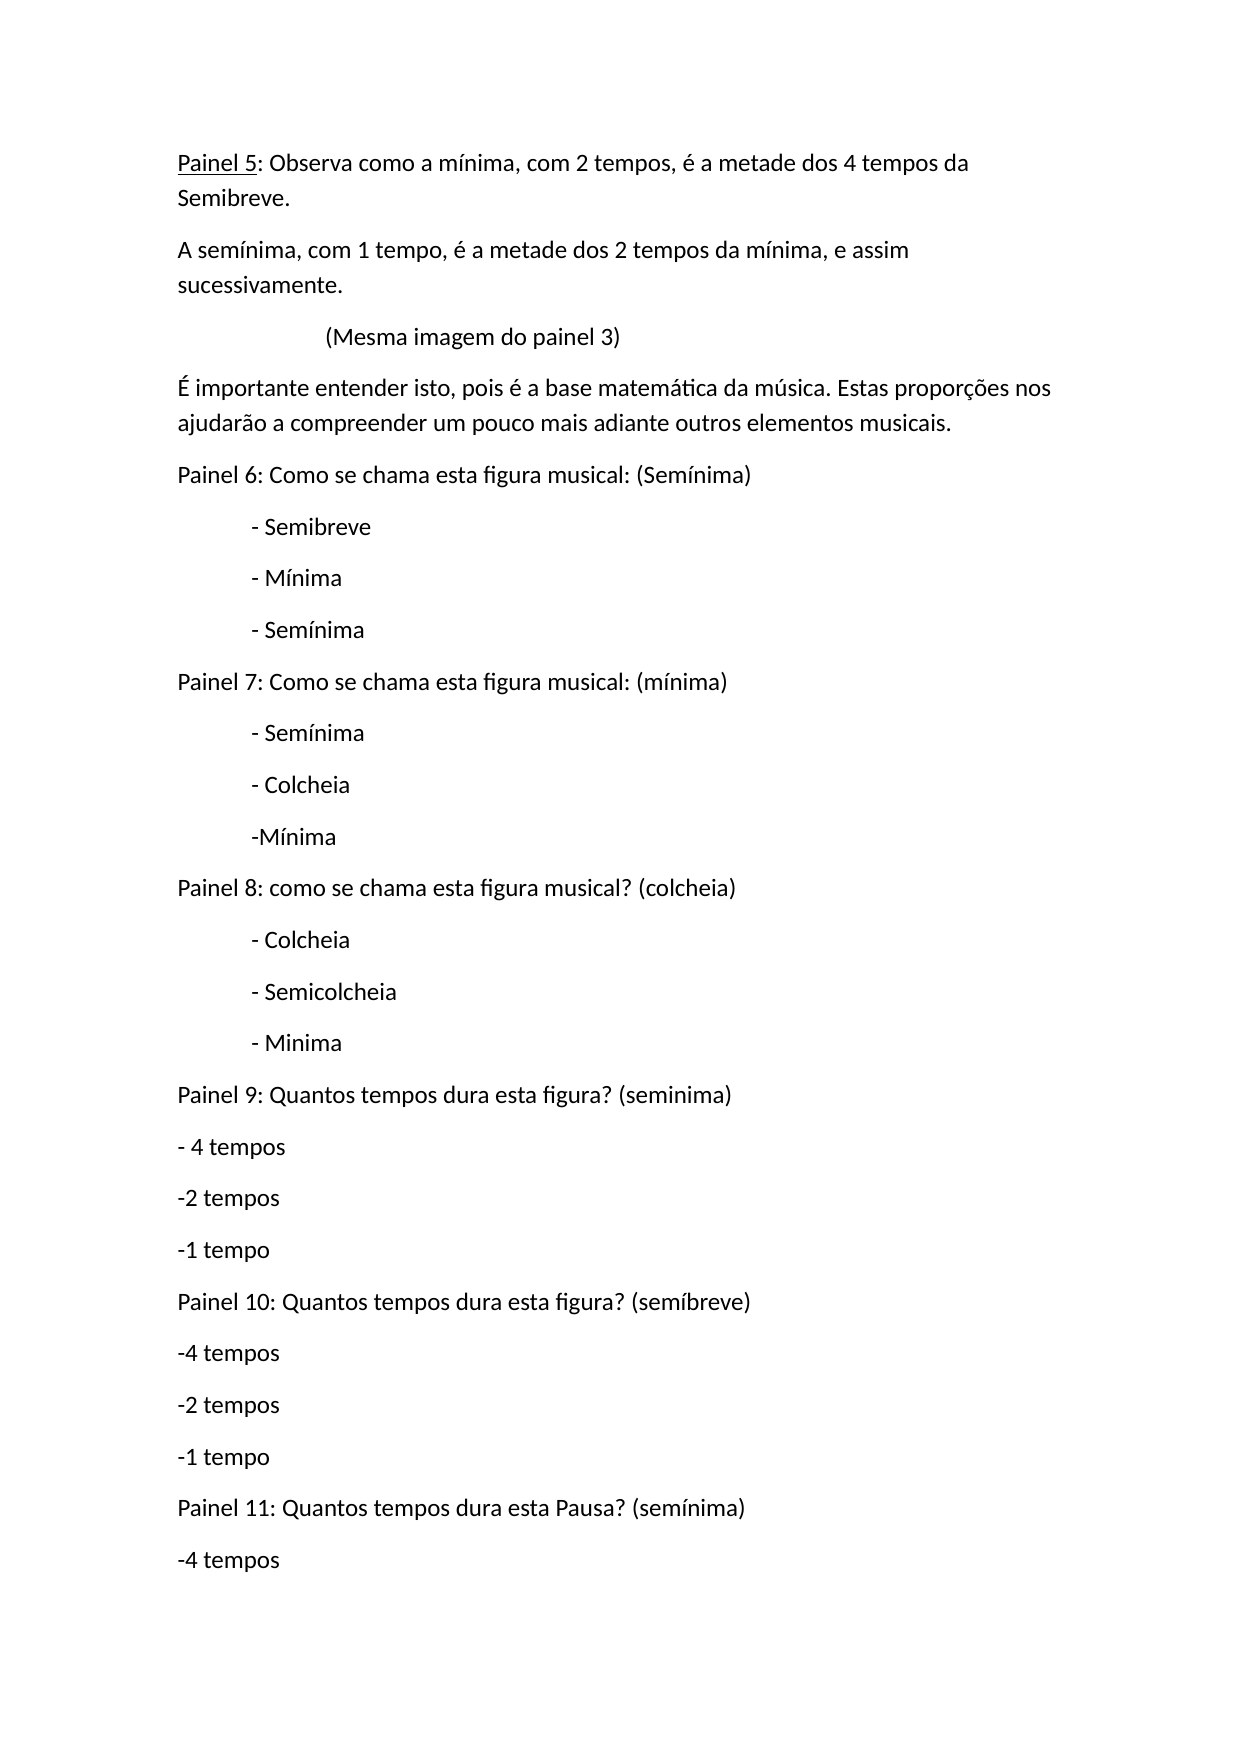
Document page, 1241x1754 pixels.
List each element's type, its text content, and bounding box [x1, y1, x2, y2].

text - Minima [177, 1028, 1063, 1058]
text -Mínima [177, 821, 1063, 851]
text É importante entender isto, pois é a base matemática da música. Estas proporções nos ajudarão a compreender um pouco mais adiante outros elementos musicais. [177, 373, 1063, 438]
text Painel 5: Observa como a mínima, com 2 tempos, é a metade dos 4 tempos da Semibreve. [177, 148, 1063, 213]
text Painel 10: Quantos tempos dura esta figura? (semíbreve) [177, 1286, 1063, 1316]
text Painel 11: Quantos tempos dura esta Pausa? (semínima) [177, 1493, 1063, 1523]
text - Semicolcheia [177, 976, 1063, 1006]
text - Colcheia [177, 924, 1063, 955]
text Painel 6: Como se chama esta figura musical: (Semínima) [177, 459, 1063, 490]
text - Semínima [177, 718, 1063, 748]
text - Semínima [177, 614, 1063, 645]
text - Mínima [177, 563, 1063, 593]
text - Semibreve [177, 511, 1063, 541]
text -2 tempos [177, 1183, 1063, 1213]
text Painel 7: Como se chama esta figura musical: (mínima) [177, 666, 1063, 696]
text Painel 8: como se chama esta figura musical? (colcheia) [177, 873, 1063, 903]
text -1 tempo [177, 1234, 1063, 1265]
text A semínima, com 1 tempo, é a metade dos 2 tempos da mínima, e assim sucessivamente. [177, 234, 1063, 300]
text (Mesma imagem do painel 3) [177, 321, 1063, 351]
text -2 tempos [177, 1389, 1063, 1420]
text Painel 9: Quantos tempos dura esta figura? (seminima) [177, 1079, 1063, 1110]
text -1 tempo [177, 1441, 1063, 1471]
text -4 tempos [177, 1338, 1063, 1368]
text - 4 tempos [177, 1131, 1063, 1161]
text -4 tempos [177, 1544, 1063, 1575]
text - Colcheia [177, 769, 1063, 800]
